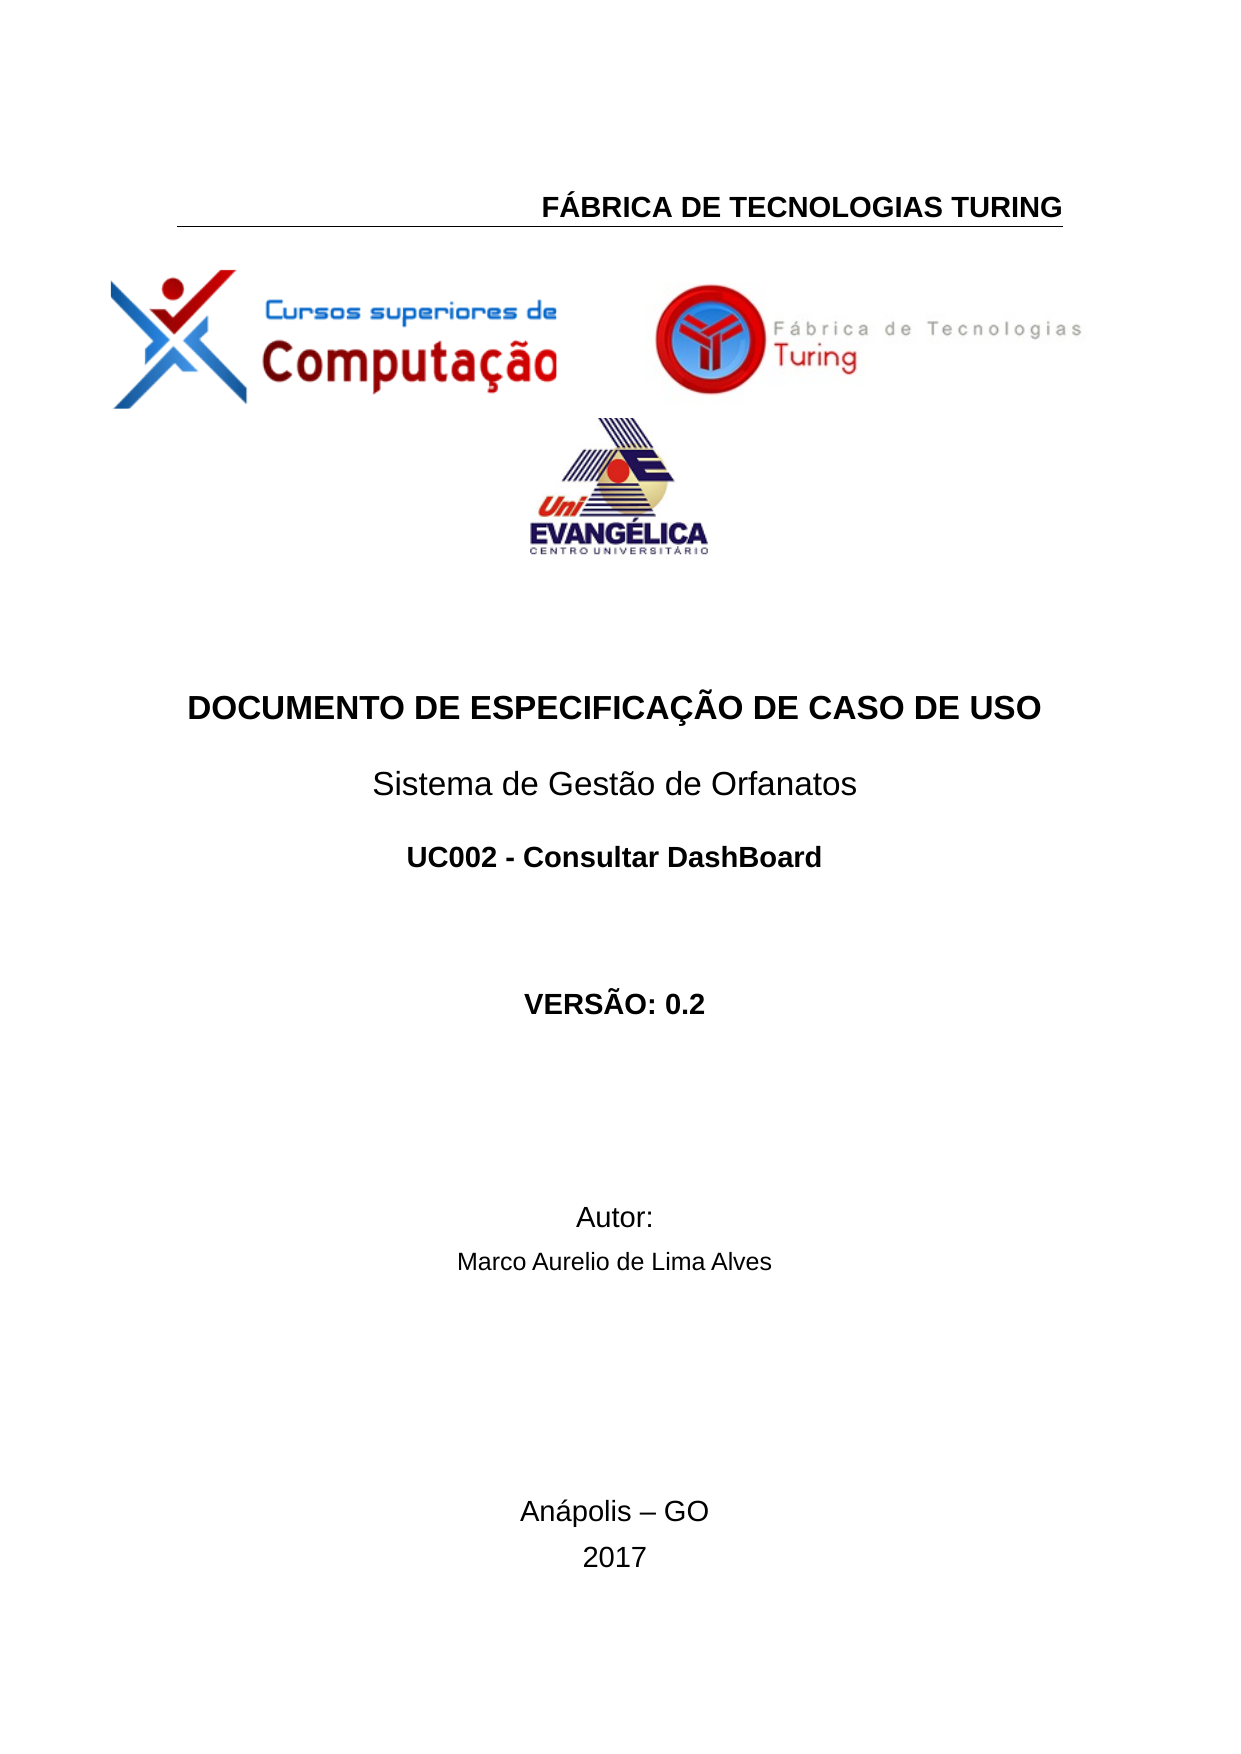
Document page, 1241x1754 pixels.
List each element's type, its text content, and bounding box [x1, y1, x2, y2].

text 2017 [177, 1540, 1052, 1573]
text DOCUMENTO DE ESPECIFICAÇÃO DE CASO DE USO [177, 688, 1052, 727]
text Autor: [177, 1200, 1052, 1234]
text VERSÃO: 0.2 [177, 987, 1052, 1021]
picture [529, 418, 712, 561]
text Marco Aurelio de Lima Alves [177, 1246, 1052, 1275]
text Sistema de Gestão de Orfanatos [177, 764, 1052, 803]
text UC002 - Consultar DashBoard [177, 840, 1052, 874]
picture [106, 269, 557, 407]
text Anápolis – GO [177, 1494, 1052, 1527]
picture [644, 263, 1095, 406]
text FÁBRICA DE TECNOLOGIAS TURING [177, 190, 1063, 226]
